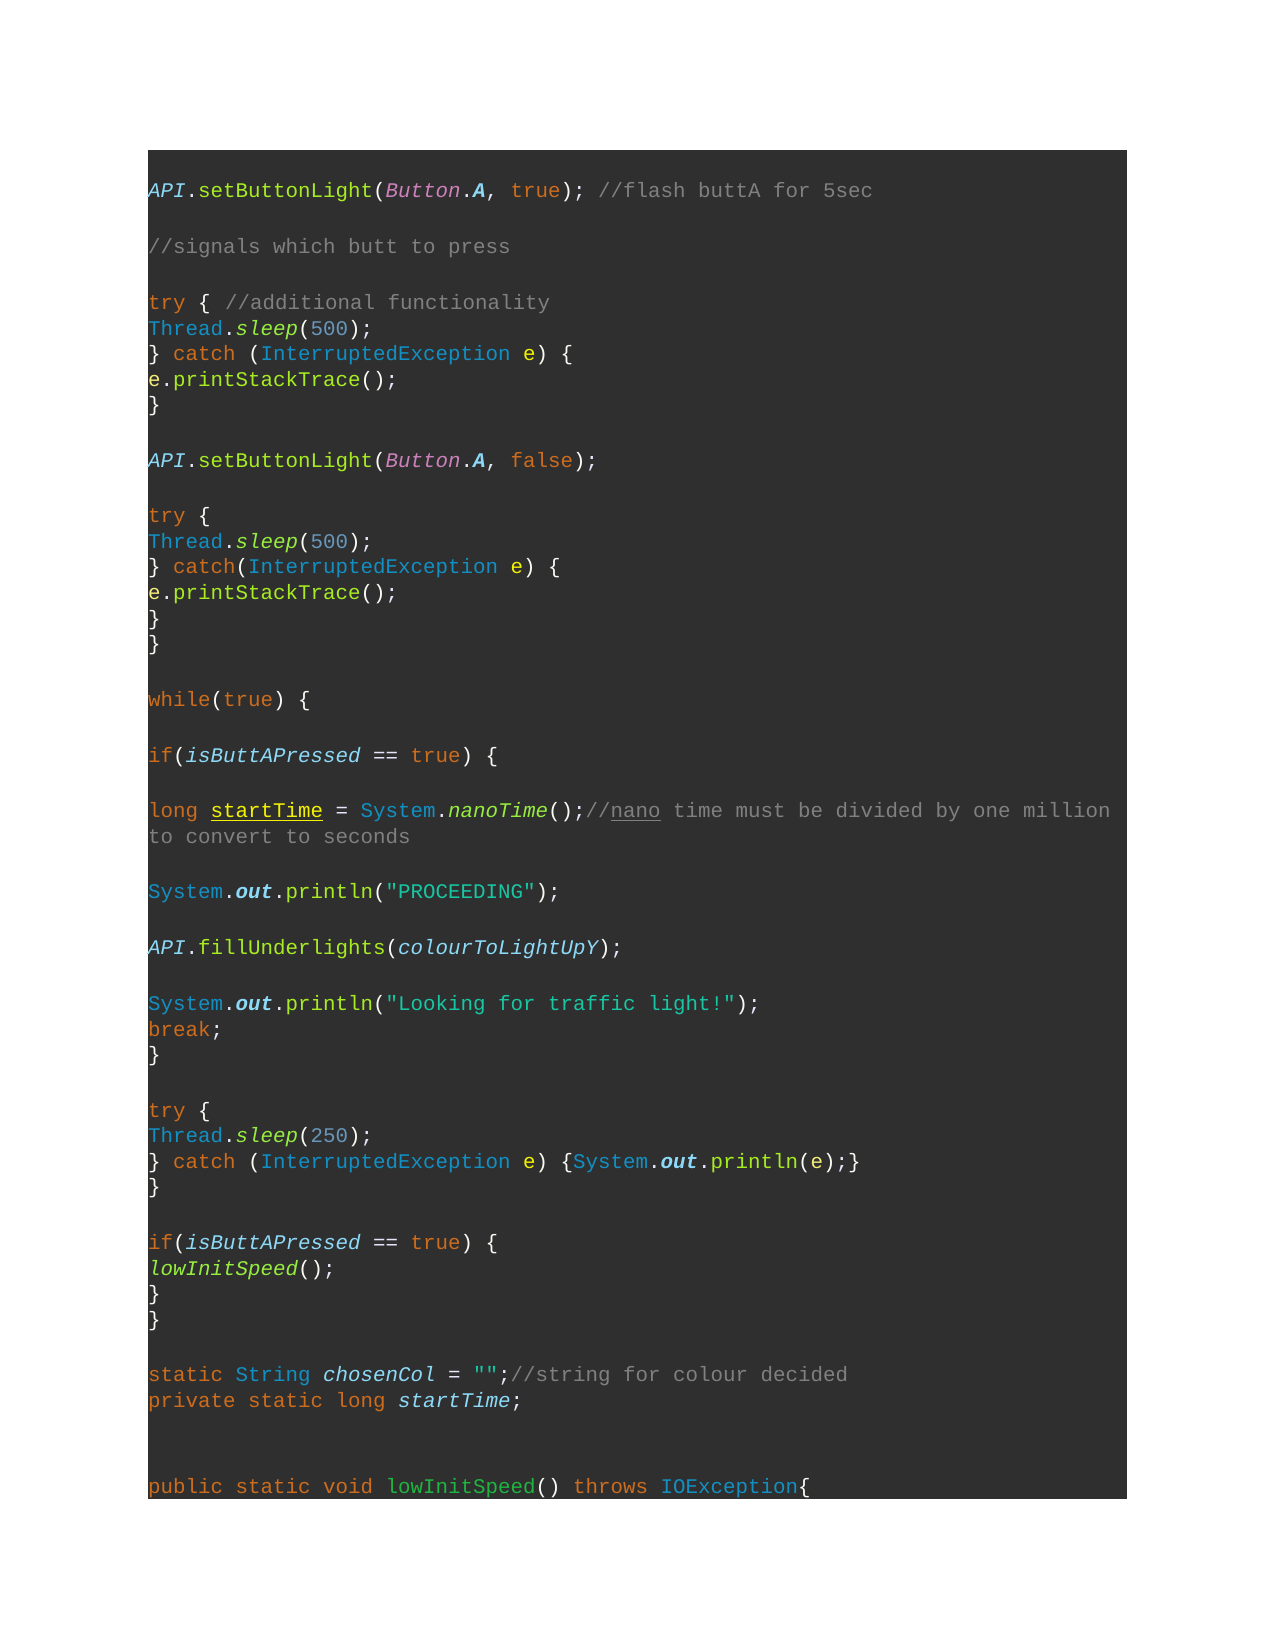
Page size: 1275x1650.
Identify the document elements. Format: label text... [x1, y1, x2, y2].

text //signals which butt to press [148, 236, 1127, 259]
text if(isButtAPressed == true) { [148, 1232, 1127, 1256]
text while(true) { [148, 689, 1127, 712]
text static String chosenCol = "";//string for colour decided [148, 1364, 1127, 1388]
text lowInitSpeed(); [148, 1258, 1127, 1281]
text } [148, 608, 1127, 631]
text try { [148, 506, 1127, 529]
text System.out.println("Looking for traffic light!"); [148, 993, 1127, 1017]
text Thread.sleep(500); [148, 531, 1127, 555]
text public static void lowInitSpeed() throws IOException{ [148, 1476, 1127, 1499]
text break; [148, 1018, 1127, 1042]
text if(isButtAPressed == true) { [148, 744, 1127, 768]
text Thread.sleep(500); [148, 317, 1127, 341]
text private static long startTime; [148, 1390, 1127, 1413]
text } [148, 1044, 1127, 1068]
text } catch (InterruptedException e) {System.out.println(e);} [148, 1151, 1127, 1174]
text API.setButtonLight(Button.A, false); [148, 450, 1127, 473]
text } [148, 633, 1127, 657]
text } [148, 1309, 1127, 1332]
text System.out.println("PROCEEDING"); [148, 882, 1127, 905]
text } [148, 1283, 1127, 1307]
text } [148, 1176, 1127, 1200]
text e.printStackTrace(); [148, 368, 1127, 392]
text } catch(InterruptedException e) { [148, 557, 1127, 580]
text API.setButtonLight(Button.A, true); //flash buttA for 5sec [148, 180, 1127, 204]
text } [148, 394, 1127, 418]
text e.printStackTrace(); [148, 582, 1127, 606]
text API.fillUnderlights(colourToLightUpY); [148, 937, 1127, 961]
text } catch (InterruptedException e) { [148, 343, 1127, 367]
text try { [148, 1100, 1127, 1123]
text try { //additional functionality [148, 292, 1127, 315]
text Thread.sleep(250); [148, 1125, 1127, 1149]
text long startTime = System.nanoTime();//nano time must be divided by one million to convert to seconds [148, 800, 1127, 849]
